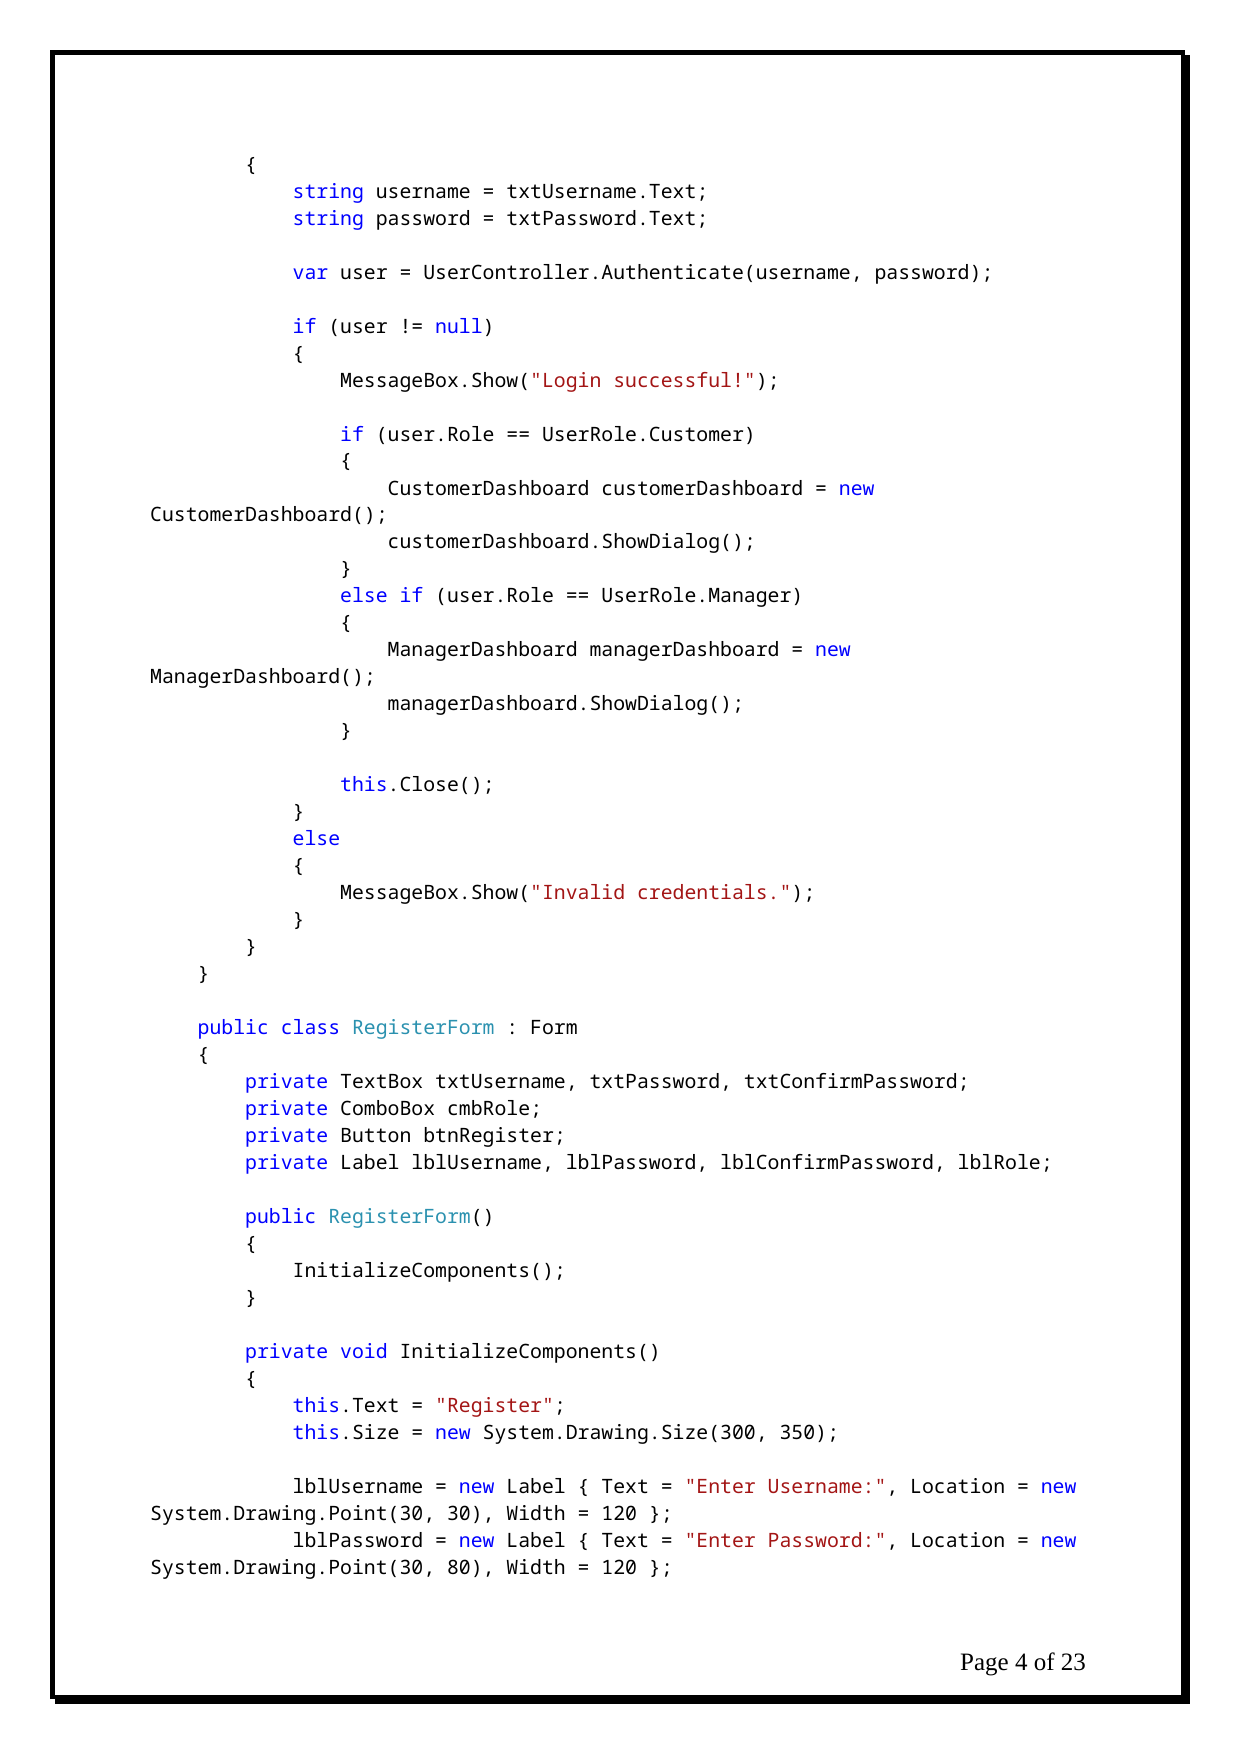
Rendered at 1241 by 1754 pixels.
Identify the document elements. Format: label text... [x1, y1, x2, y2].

text } [150, 1283, 1086, 1310]
text private void InitializeComponents() [150, 1337, 1086, 1364]
text MessageBox.Show("Invalid credentials."); [150, 878, 1086, 905]
text private TextBox txtUsername, txtPassword, txtConfirmPassword; [150, 1067, 1086, 1094]
text { [150, 447, 1086, 474]
text } [150, 717, 1086, 743]
text { [150, 1229, 1086, 1256]
text { [150, 1040, 1086, 1067]
text this.Size = new System.Drawing.Size(300, 350); [150, 1418, 1086, 1445]
text public RegisterForm() [150, 1202, 1086, 1229]
text public class RegisterForm : Form [150, 1013, 1086, 1040]
text customerDashboard.ShowDialog(); [150, 528, 1086, 555]
text var user = UserController.Authenticate(username, password); [150, 258, 1086, 285]
text private Label lblUsername, lblPassword, lblConfirmPassword, lblRole; [150, 1148, 1086, 1175]
text lblPassword = new Label { Text = "Enter Password:", Location = new System.Drawing.Point(30, 80), Width = 120 }; [150, 1526, 1086, 1580]
text } [150, 932, 1086, 959]
text managerDashboard.ShowDialog(); [150, 689, 1086, 717]
text if (user != null) [150, 312, 1086, 339]
text this.Close(); [150, 771, 1086, 797]
text if (user.Role == UserRole.Customer) [150, 420, 1086, 447]
text string password = txtPassword.Text; [150, 204, 1086, 231]
text } [150, 797, 1086, 824]
text } [150, 905, 1086, 932]
text { [150, 1364, 1086, 1391]
text lblUsername = new Label { Text = "Enter Username:", Location = new System.Drawing.Point(30, 30), Width = 120 }; [150, 1472, 1086, 1526]
text InitializeComponents(); [150, 1256, 1086, 1283]
text private ComboBox cmbRole; [150, 1094, 1086, 1121]
text else if (user.Role == UserRole.Manager) [150, 582, 1086, 609]
text ManagerDashboard managerDashboard = new ManagerDashboard(); [150, 636, 1086, 689]
text private Button btnRegister; [150, 1121, 1086, 1148]
text { [150, 339, 1086, 366]
text this.Text = "Register"; [150, 1391, 1086, 1418]
text CustomerDashboard customerDashboard = new CustomerDashboard(); [150, 474, 1086, 528]
text } [150, 555, 1086, 582]
text { [150, 609, 1086, 636]
text { [150, 851, 1086, 878]
text } [150, 959, 1086, 986]
text { [150, 150, 1086, 177]
text else [150, 824, 1086, 851]
text string username = txtUsername.Text; [150, 177, 1086, 204]
text MessageBox.Show("Login successful!"); [150, 366, 1086, 393]
